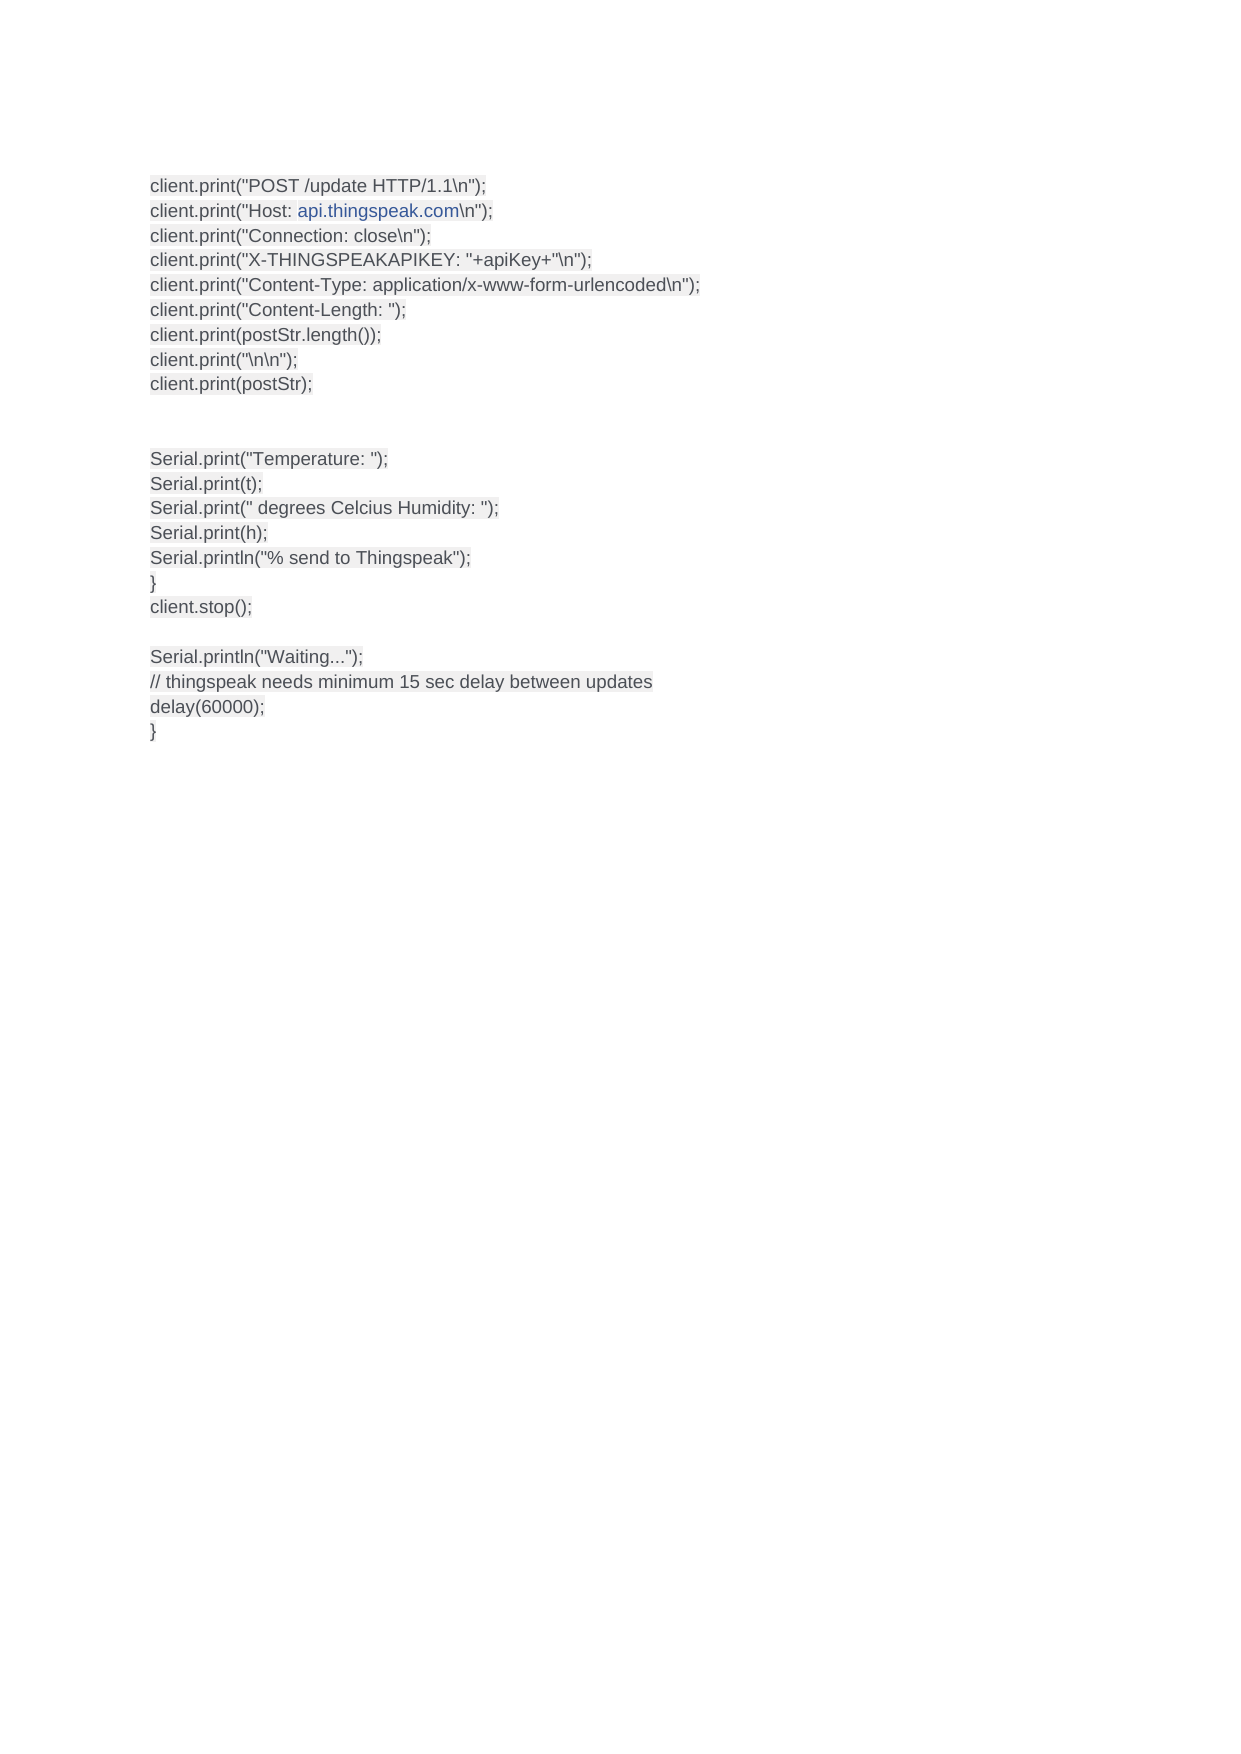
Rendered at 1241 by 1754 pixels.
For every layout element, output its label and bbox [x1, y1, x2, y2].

text [150, 150, 1090, 742]
